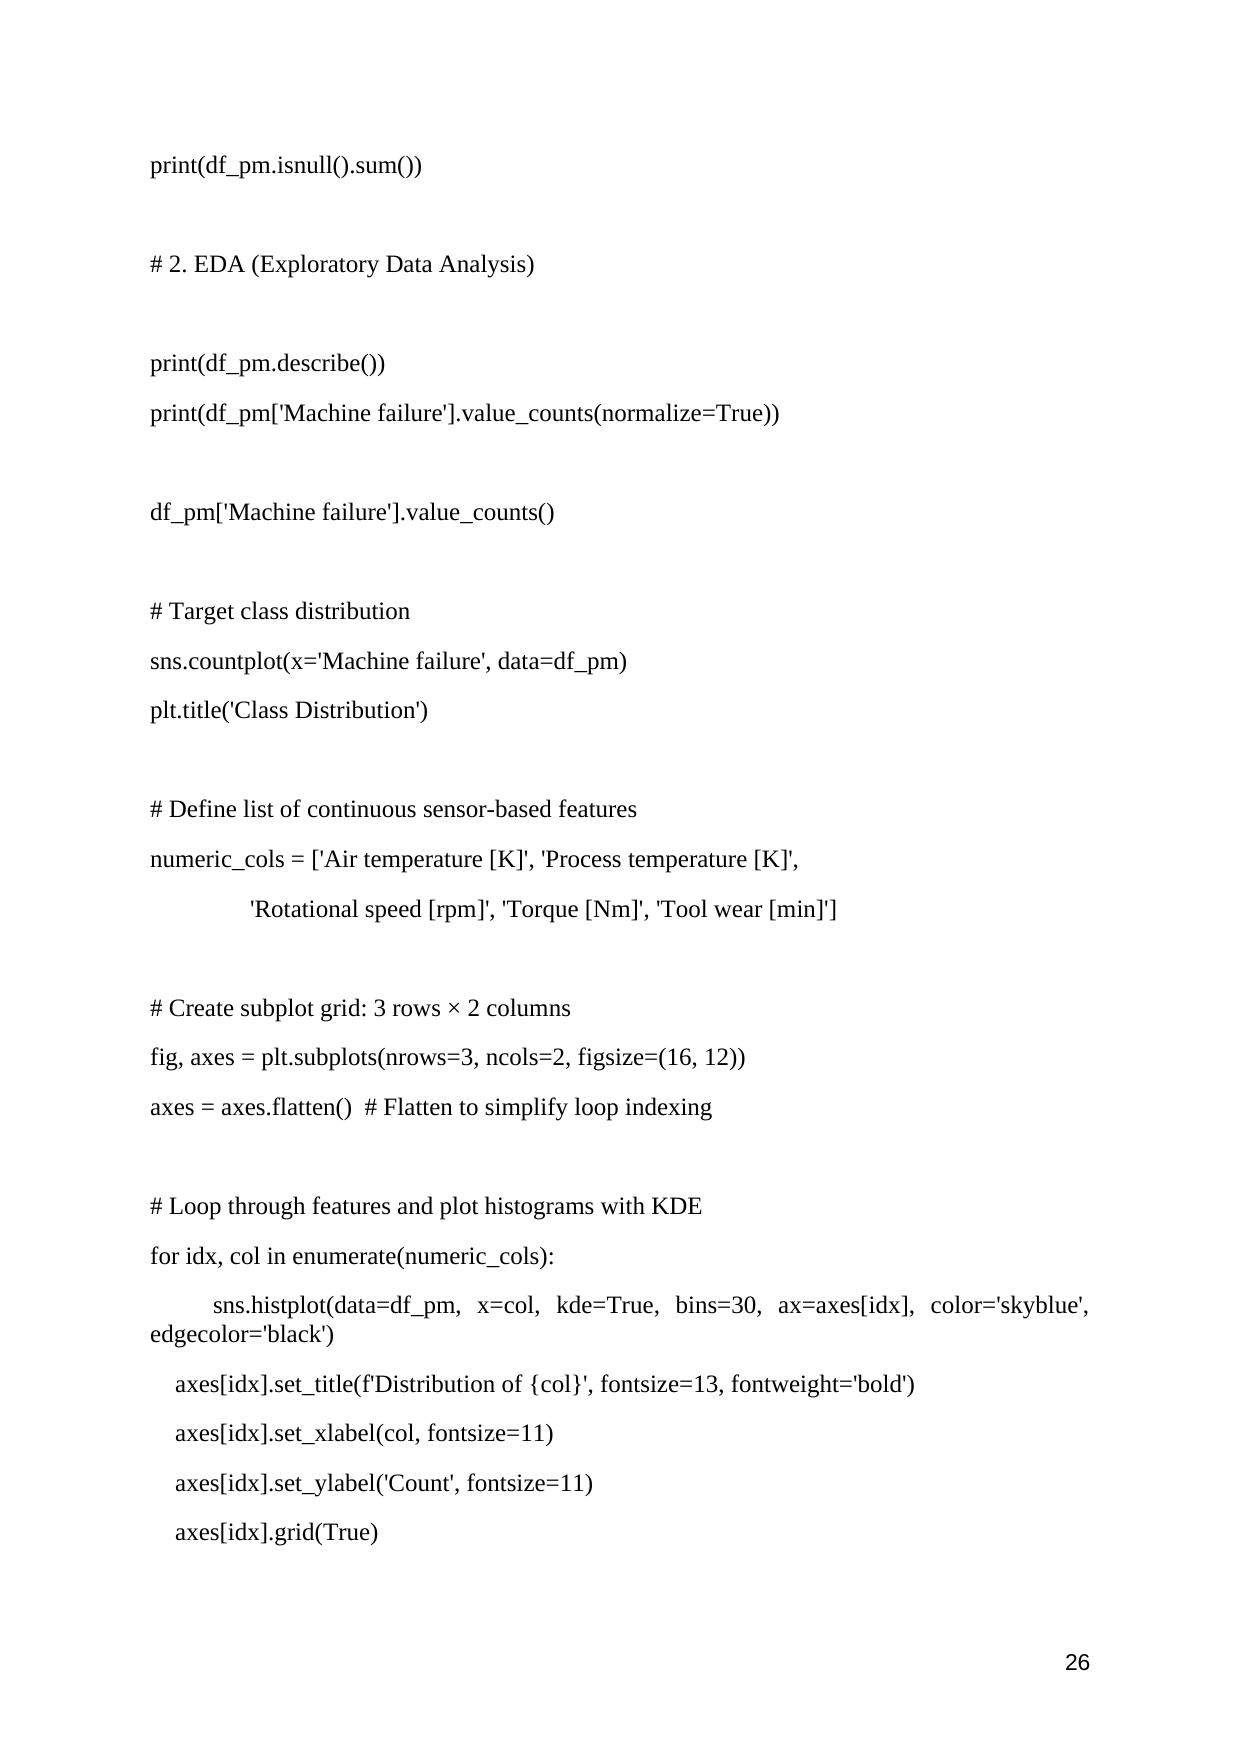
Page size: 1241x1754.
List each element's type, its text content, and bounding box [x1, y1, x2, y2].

text # 2. EDA (Exploratory Data Analysis) [150, 249, 1090, 278]
text axes = axes.flatten() # Flatten to simplify loop indexing [150, 1092, 1090, 1121]
text # Define list of continuous sensor-based features [150, 794, 1090, 823]
text print(df_pm['Machine failure'].value_counts(normalize=True)) [150, 398, 1090, 427]
text # Loop through features and plot histograms with KDE [150, 1191, 1090, 1220]
text # Target class distribution [150, 596, 1090, 625]
text # Create subplot grid: 3 rows × 2 columns [150, 993, 1090, 1022]
text print(df_pm.describe()) [150, 348, 1090, 377]
text print(df_pm.isnull().sum()) [150, 150, 1090, 179]
text axes[idx].set_xlabel(col, fontsize=11) [150, 1418, 1090, 1447]
text axes[idx].grid(True) [150, 1517, 1090, 1546]
text for idx, col in enumerate(numeric_cols): [150, 1241, 1090, 1269]
text axes[idx].set_title(f'Distribution of {col}', fontsize=13, fontweight='bold') [150, 1369, 1090, 1397]
text plt.title('Class Distribution') [150, 695, 1090, 724]
text fig, axes = plt.subplots(nrows=3, ncols=2, figsize=(16, 12)) [150, 1042, 1090, 1071]
text numeric_cols = ['Air temperature [K]', 'Process temperature [K]', [150, 844, 1090, 873]
text 'Rotational speed [rpm]', 'Torque [Nm]', 'Tool wear [min]'] [150, 894, 1090, 922]
text axes[idx].set_ylabel('Count', fontsize=11) [150, 1468, 1090, 1497]
text sns.countplot(x='Machine failure', data=df_pm) [150, 646, 1090, 674]
text df_pm['Machine failure'].value_counts() [150, 497, 1090, 526]
text sns.histplot(data=df_pm, x=col, kde=True, bins=30, ax=axes[idx], color='skyblue', edgecolor='black') [150, 1290, 1090, 1348]
